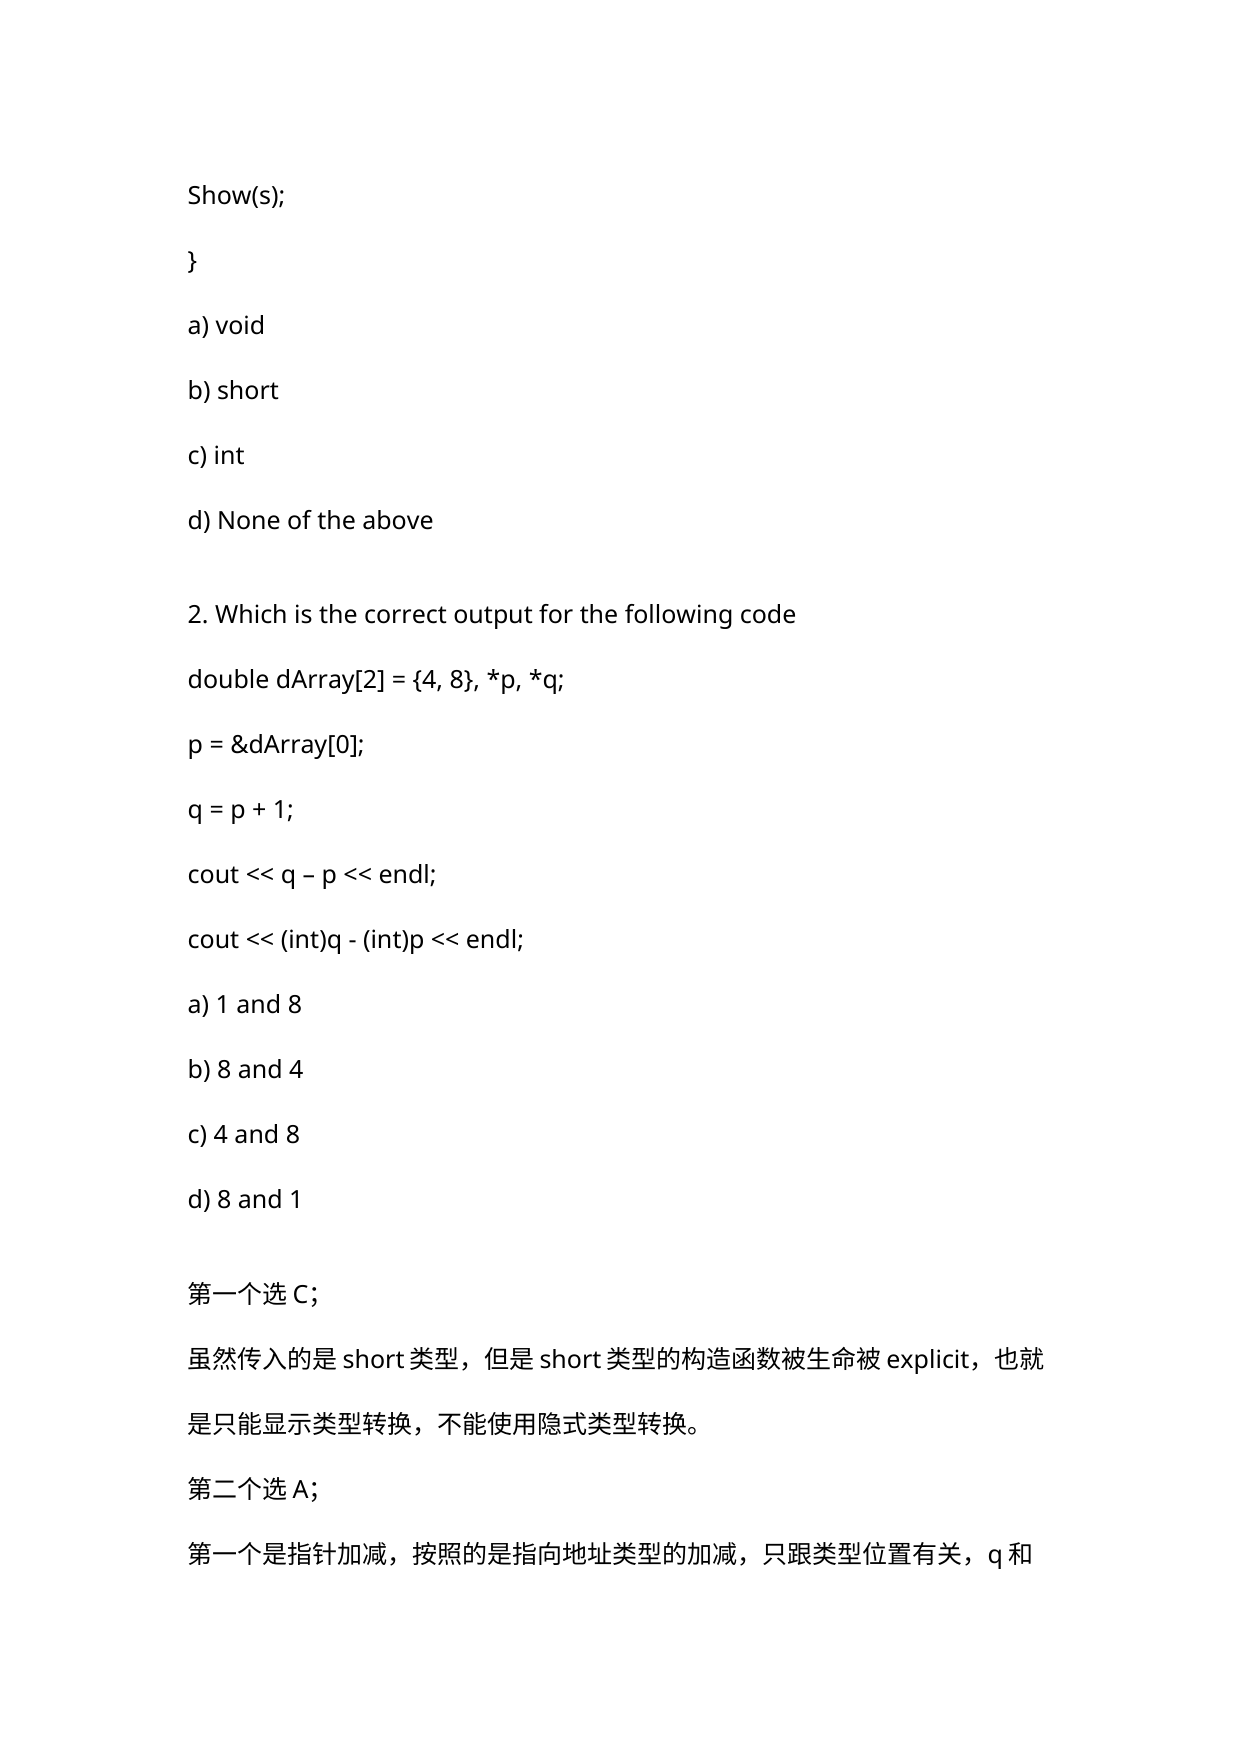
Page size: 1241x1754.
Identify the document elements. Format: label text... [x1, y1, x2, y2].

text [187, 162, 1053, 552]
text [187, 1260, 1053, 1585]
text 2. Which is the correct output for the following code double dArray[2] = {4, 8}, *p, *q; p = &dArray[0]; q = p + 1; cout << q – p << endl; cout << (int)q - (int)p << endl; a) 1 and 8 b) 8 and 4 c) 4 and 8 d) 8 and 1 [187, 581, 1053, 1231]
